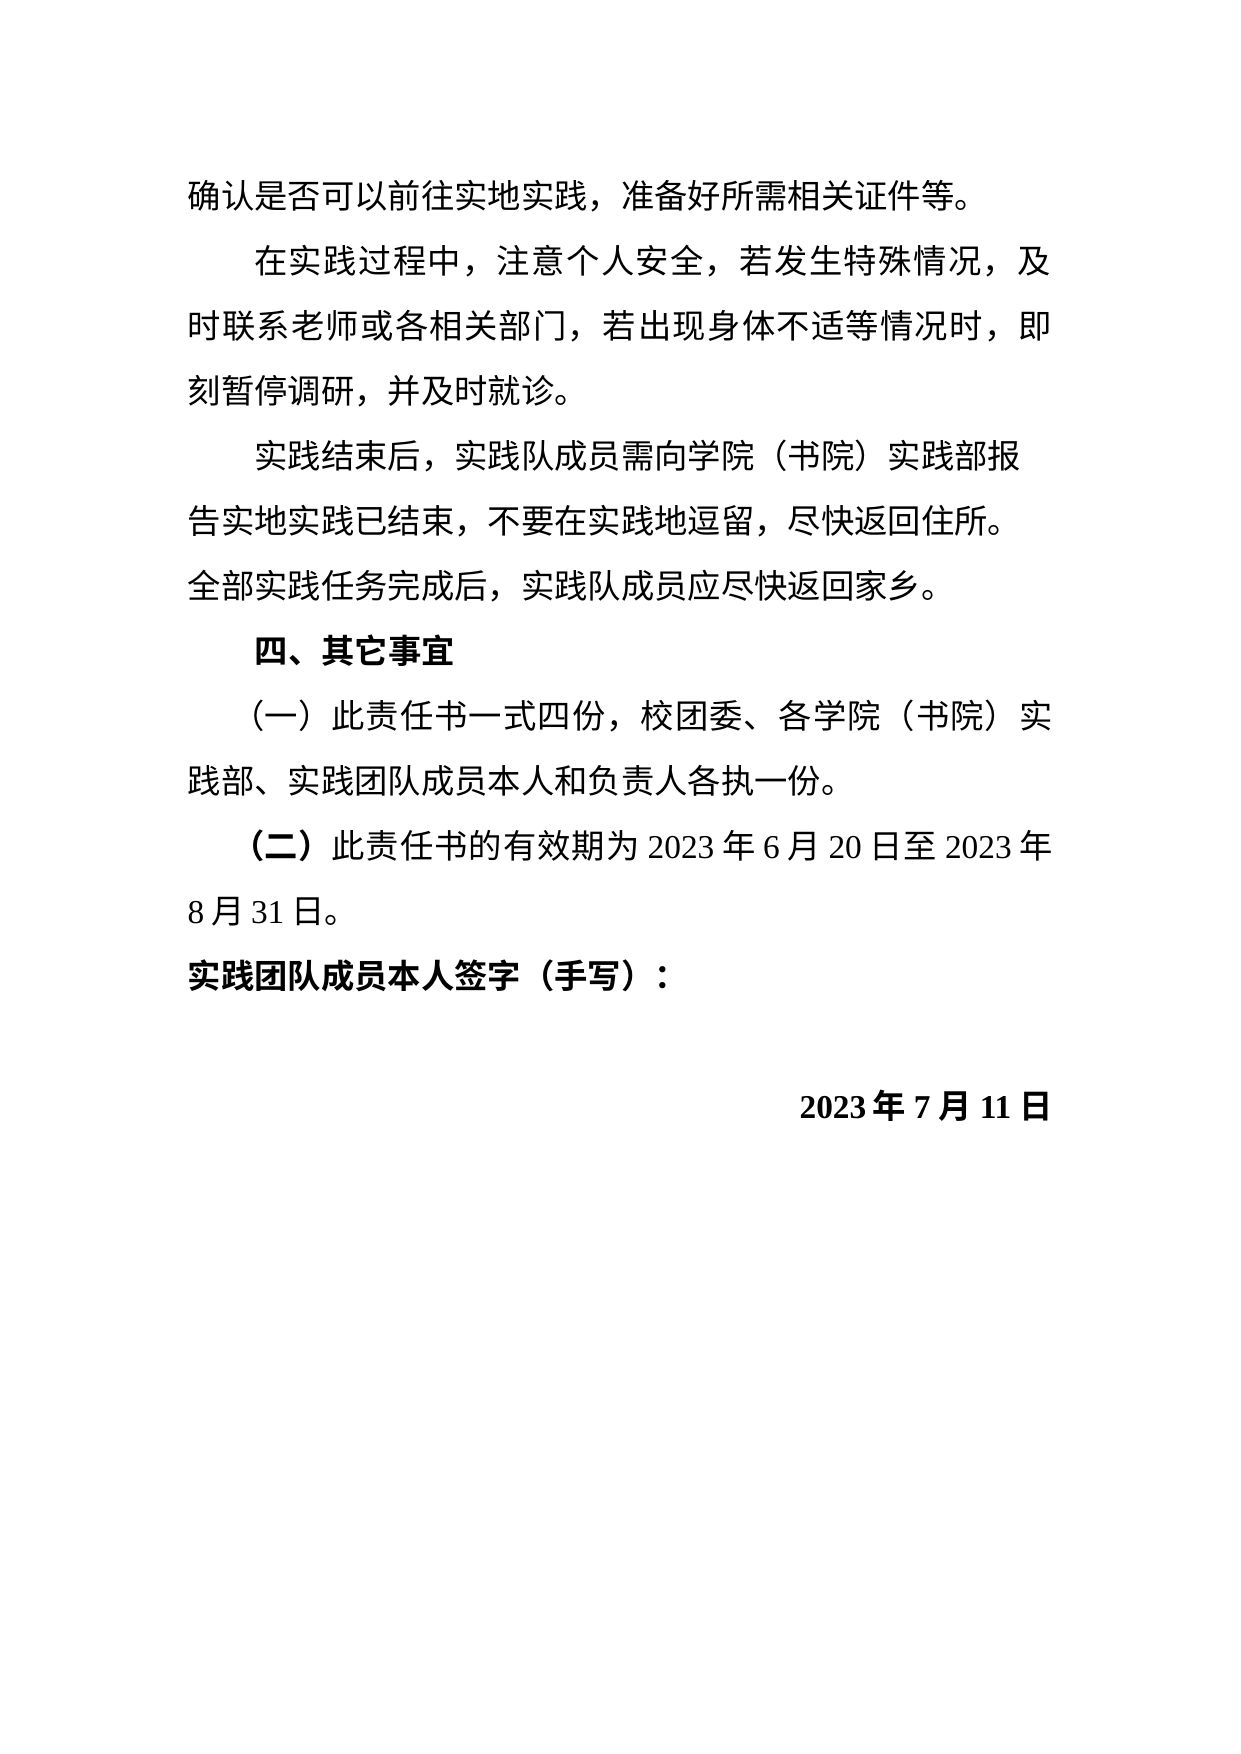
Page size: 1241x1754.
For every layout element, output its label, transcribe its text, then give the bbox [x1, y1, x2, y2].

text 2023年 7 月 11 日 [187, 1072, 1053, 1137]
list 此责任书一式四份，校团委、各学院（书院）实践部、实践团队成员本人和负责人各执一份。 [187, 682, 1053, 812]
text 在实践过程中，注意个人安全，若发生特殊情况，及时联系老师或各相关部门，若出现身体不适等情况时，即刻暂停调研，并及时就诊。 [187, 227, 1053, 422]
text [187, 162, 1053, 227]
text 实践结束后，实践队成员需向学院（书院）实践部报告实地实践已结束，不要在实践地逗留，尽快返回住所。全部实践任务完成后，实践队成员应尽快返回家乡。 [187, 422, 1053, 617]
text 实践团队成员本人签字（手写）： [187, 942, 1053, 1007]
list 此责任书的有效期为2023年6月20日至2023年8月31日。 [187, 812, 1053, 942]
text 四、其它事宜 [187, 617, 1053, 682]
